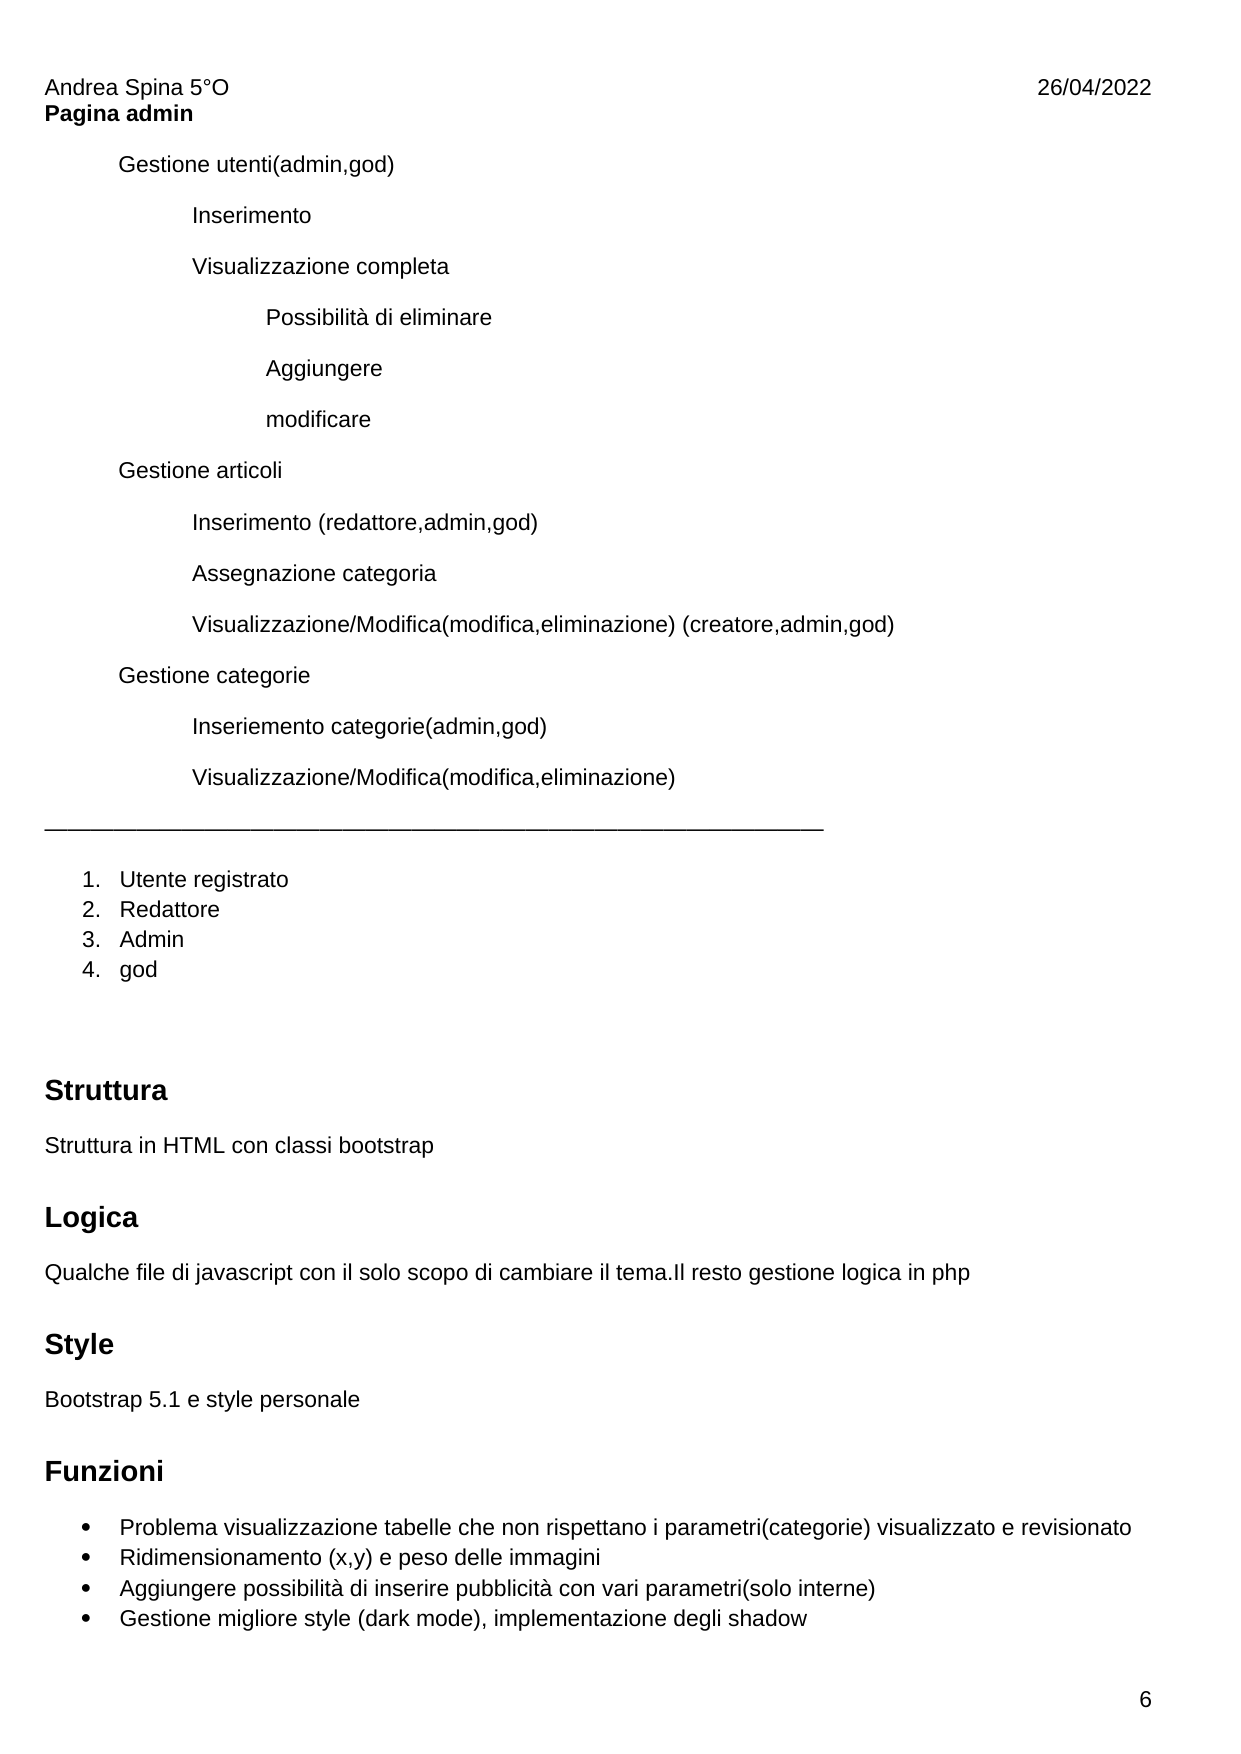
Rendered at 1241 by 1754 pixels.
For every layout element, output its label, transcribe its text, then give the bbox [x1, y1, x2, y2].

text modificare [44, 406, 1152, 433]
text Assegnazione categoria [118, 559, 1152, 586]
text Gestione articoli [44, 457, 1152, 484]
text Struttura [44, 1072, 1152, 1106]
text Possibilità di eliminare [44, 304, 1152, 331]
subtitle Style [44, 1327, 1152, 1360]
list Problema visualizzazione tabelle che non rispettano i parametri(categorie) visualizzato e revisionato [82, 1514, 1152, 1541]
text Gestione categorie [44, 662, 1152, 688]
text Inserimento [44, 202, 1152, 229]
list Ridimensionamento (x,y) e peso delle immagini [82, 1544, 1152, 1571]
text —————————————————————————————————— [44, 815, 1152, 841]
text Inserimento (redattore,admin,god) [44, 508, 1152, 535]
text Pagina admin [44, 100, 1152, 127]
subtitle Logica [44, 1199, 1152, 1233]
list Gestione migliore style (dark mode), implementazione degli shadow [82, 1605, 1152, 1631]
text Bootstrap 5.1 e style personale [44, 1386, 1152, 1412]
text Visualizzazione completa [44, 253, 1152, 280]
list Redattore [82, 896, 1152, 922]
list Utente registrato [82, 866, 1152, 892]
list Aggiungere possibilità di inserire pubblicità con vari parametri(solo interne) [82, 1574, 1152, 1601]
text Qualche file di javascript con il solo scopo di cambiare il tema.Il resto gestione logica in php [44, 1259, 1152, 1285]
text Gestione utenti(admin,god) [44, 151, 1152, 178]
text Visualizzazione/Modifica(modifica,eliminazione) [44, 764, 1152, 790]
text Visualizzazione/Modifica(modifica,eliminazione) (creatore,admin,god) [44, 611, 1152, 637]
text Struttura in HTML con classi bootstrap [44, 1132, 1152, 1158]
list god [82, 956, 1152, 983]
list Admin [82, 926, 1152, 953]
subtitle Funzioni [44, 1454, 1152, 1487]
text Inseriemento categorie(admin,god) [44, 713, 1152, 739]
text Aggiungere [44, 355, 1152, 382]
